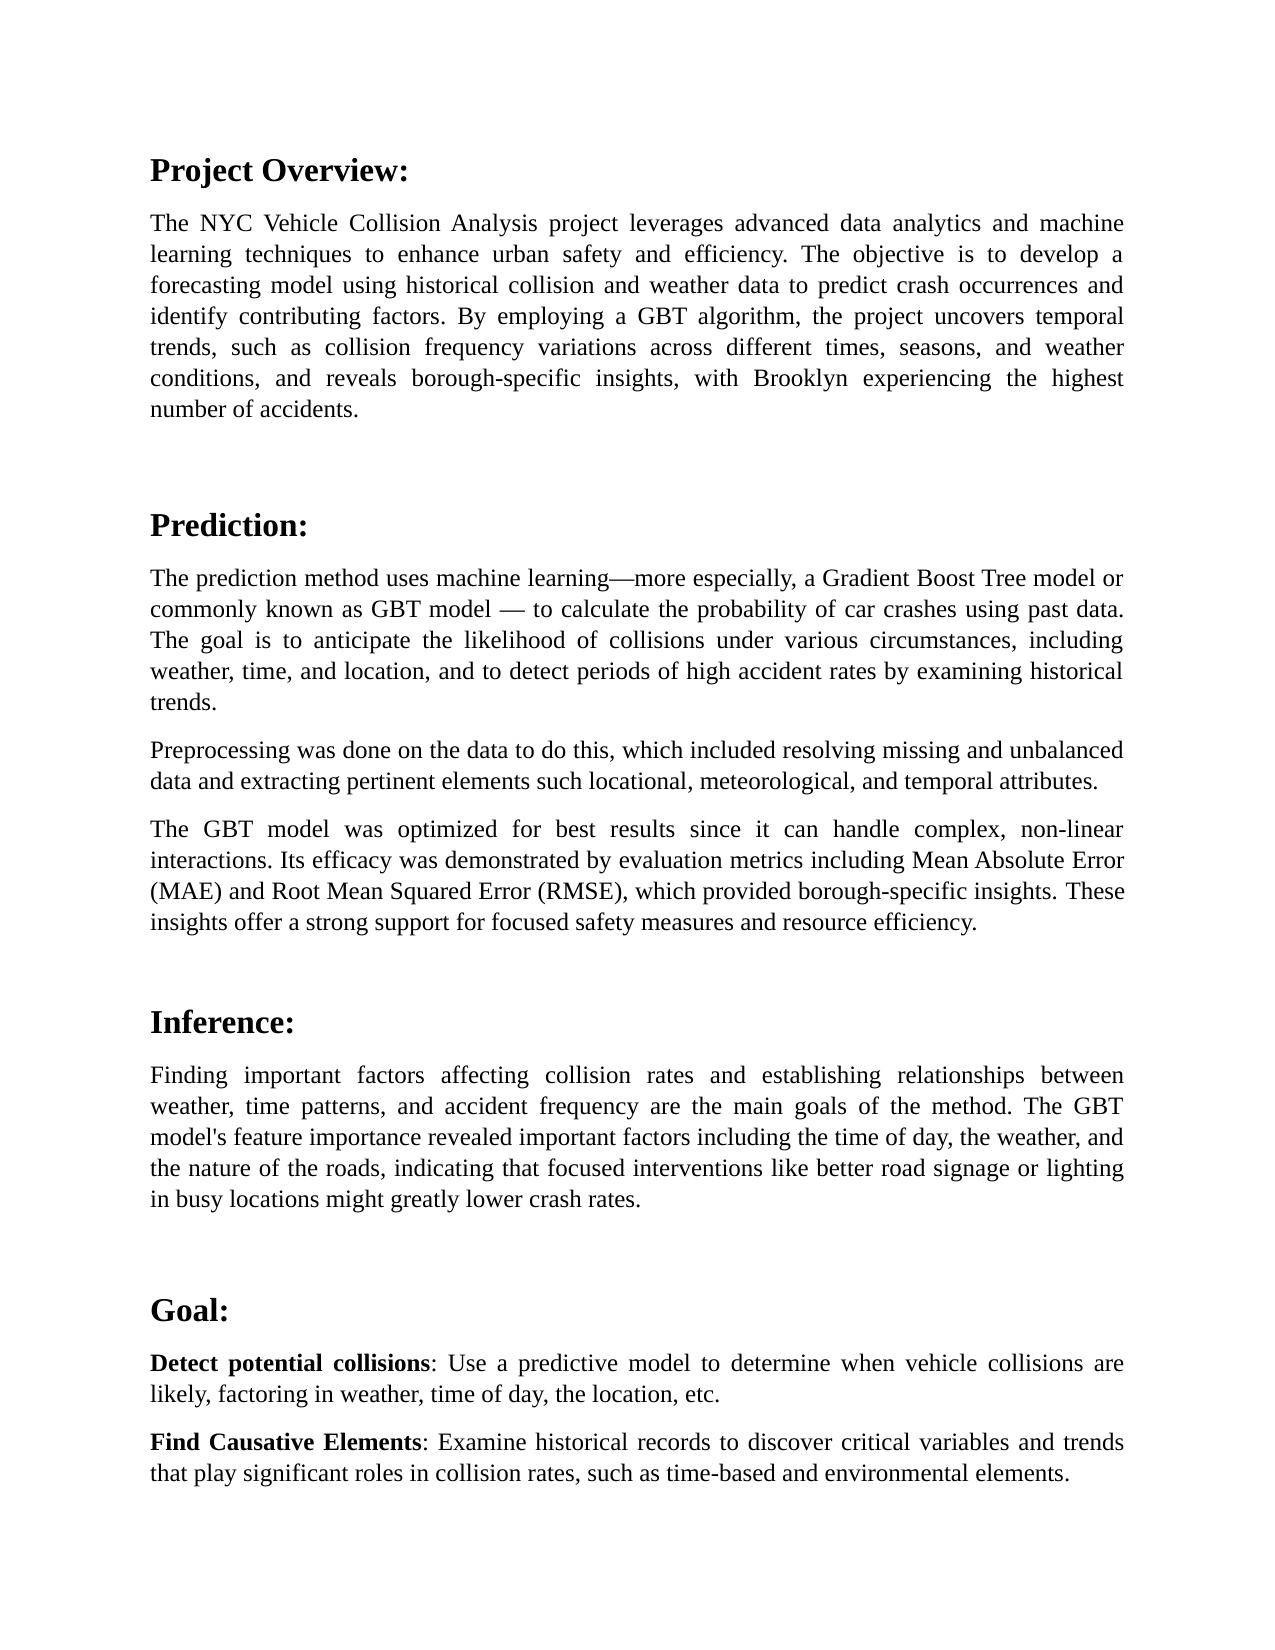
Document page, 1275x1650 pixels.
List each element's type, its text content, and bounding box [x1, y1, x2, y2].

text The GBT model was optimized for best results since it can handle complex, non-linear interactions. Its efficacy was demonstrated by evaluation metrics including Mean Absolute Error (MAE) and Root Mean Squared Error (RMSE), which provided borough-specific insights. These insights offer a strong support for focused safety measures and resource efficiency. [150, 814, 1125, 936]
text Prediction: [150, 505, 1125, 543]
text The prediction method uses machine learning—more especially, a Gradient Boost Tree model or commonly known as GBT model — to calculate the probability of car crashes using past data. The goal is to anticipate the likelihood of collisions under various circumstances, including weather, time, and location, and to detect periods of high accident rates by examining historical trends. [150, 563, 1125, 716]
text Inference: [150, 1002, 1125, 1041]
text Detect potential collisions: Use a predictive model to determine when vehicle collisions are likely, factoring in weather, time of day, the location, etc. [150, 1348, 1125, 1408]
text Find Causative Elements: Examine historical records to discover critical variables and trends that play significant roles in collision rates, such as time-based and environmental elements. [150, 1427, 1125, 1487]
text Goal: [150, 1290, 1125, 1329]
text Project Overview: [150, 150, 1125, 188]
text Preprocessing was done on the data to do this, which included resolving missing and unbalanced data and extracting pertinent elements such locational, meteorological, and temporal attributes. [150, 735, 1125, 795]
text The NYC Vehicle Collision Analysis project leverages advanced data analytics and machine learning techniques to enhance urban safety and efficiency. The objective is to develop a forecasting model using historical collision and weather data to predict crash occurrences and identify contributing factors. By employing a GBT algorithm, the project uncovers temporal trends, such as collision frequency variations across different times, seasons, and weather conditions, and reveals borough-specific insights, with Brooklyn experiencing the highest number of accidents. [150, 208, 1125, 423]
text Finding important factors affecting collision rates and establishing relationships between weather, time patterns, and accident frequency are the main goals of the method. The GBT model's feature importance revealed important factors including the time of day, the weather, and the nature of the roads, indicating that focused interventions like better road signage or lighting in busy locations might greatly lower crash rates. [150, 1060, 1125, 1213]
